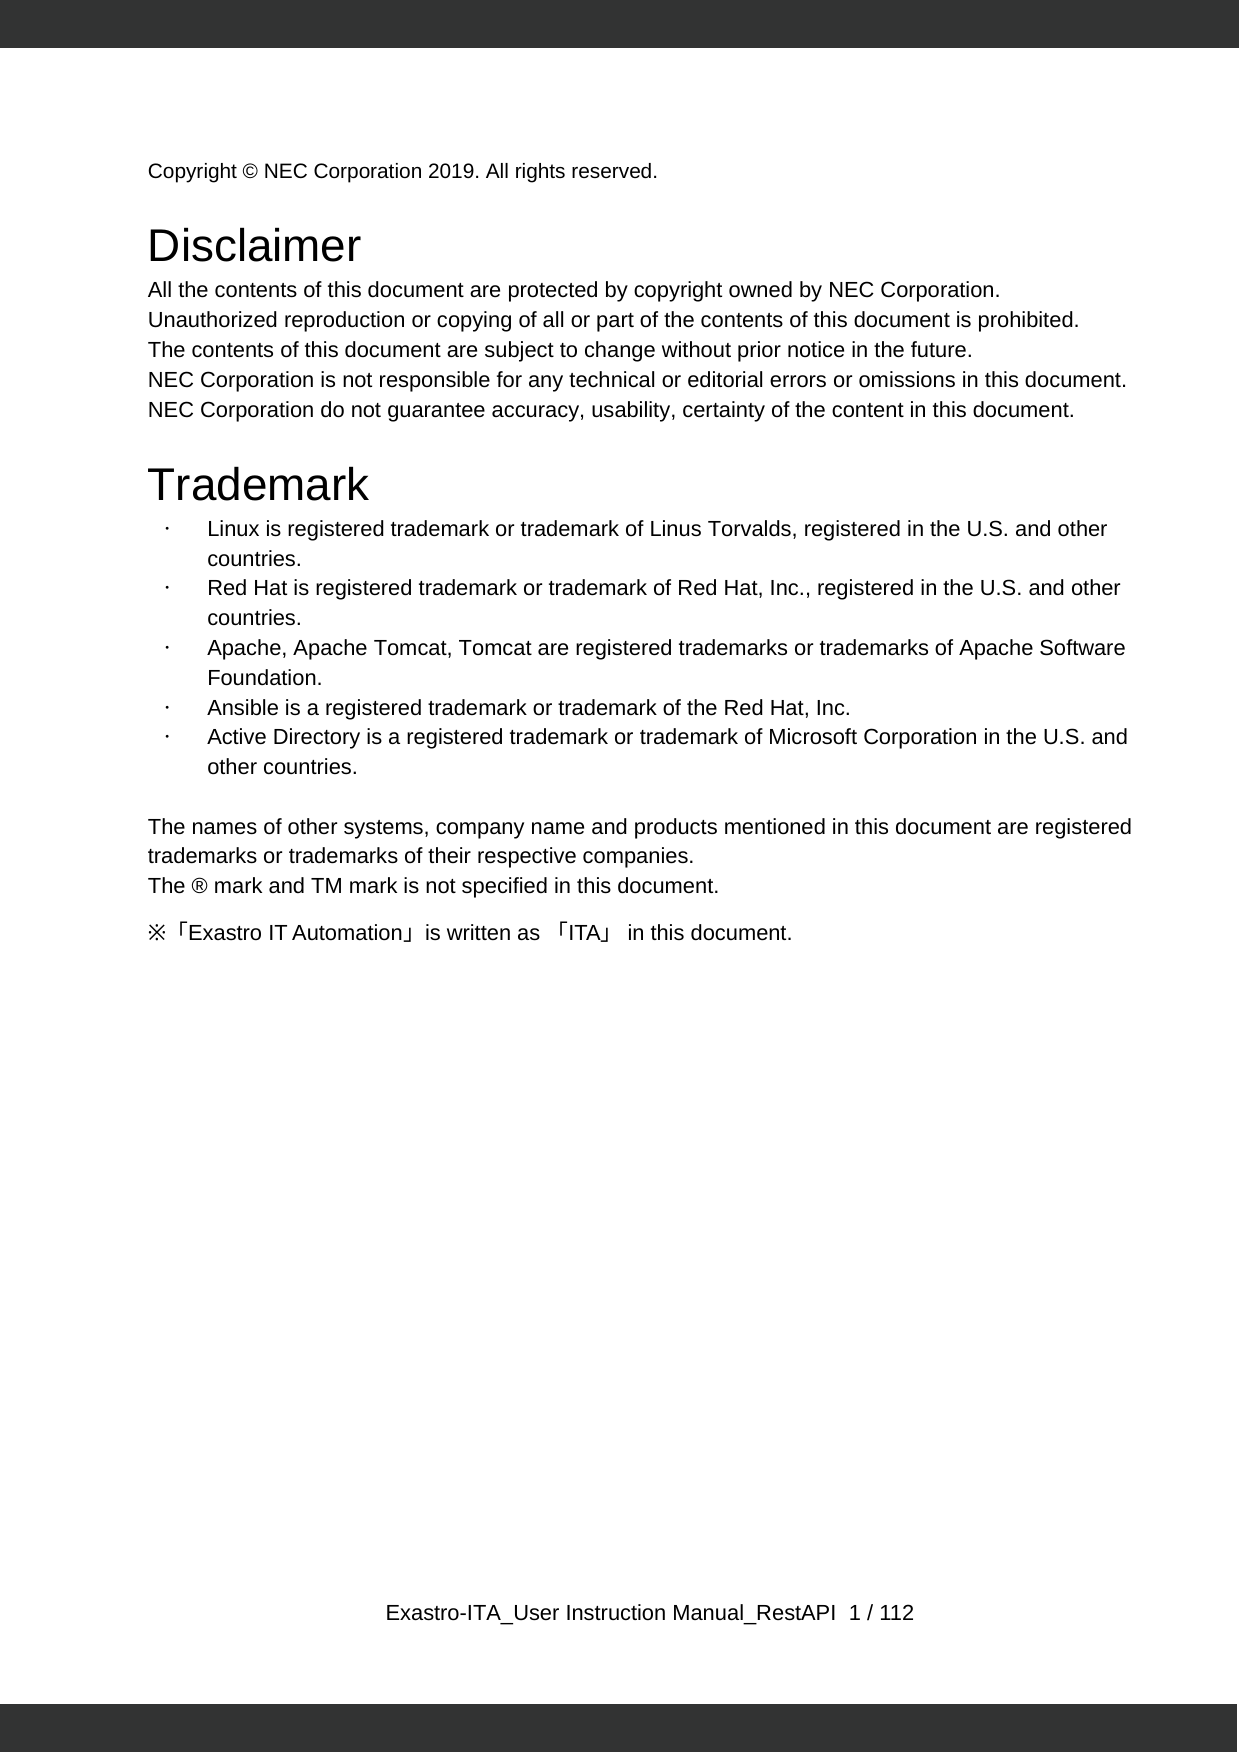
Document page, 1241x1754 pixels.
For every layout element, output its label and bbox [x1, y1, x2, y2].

picture [0, 0, 1239, 48]
picture [0, 1704, 1237, 1752]
